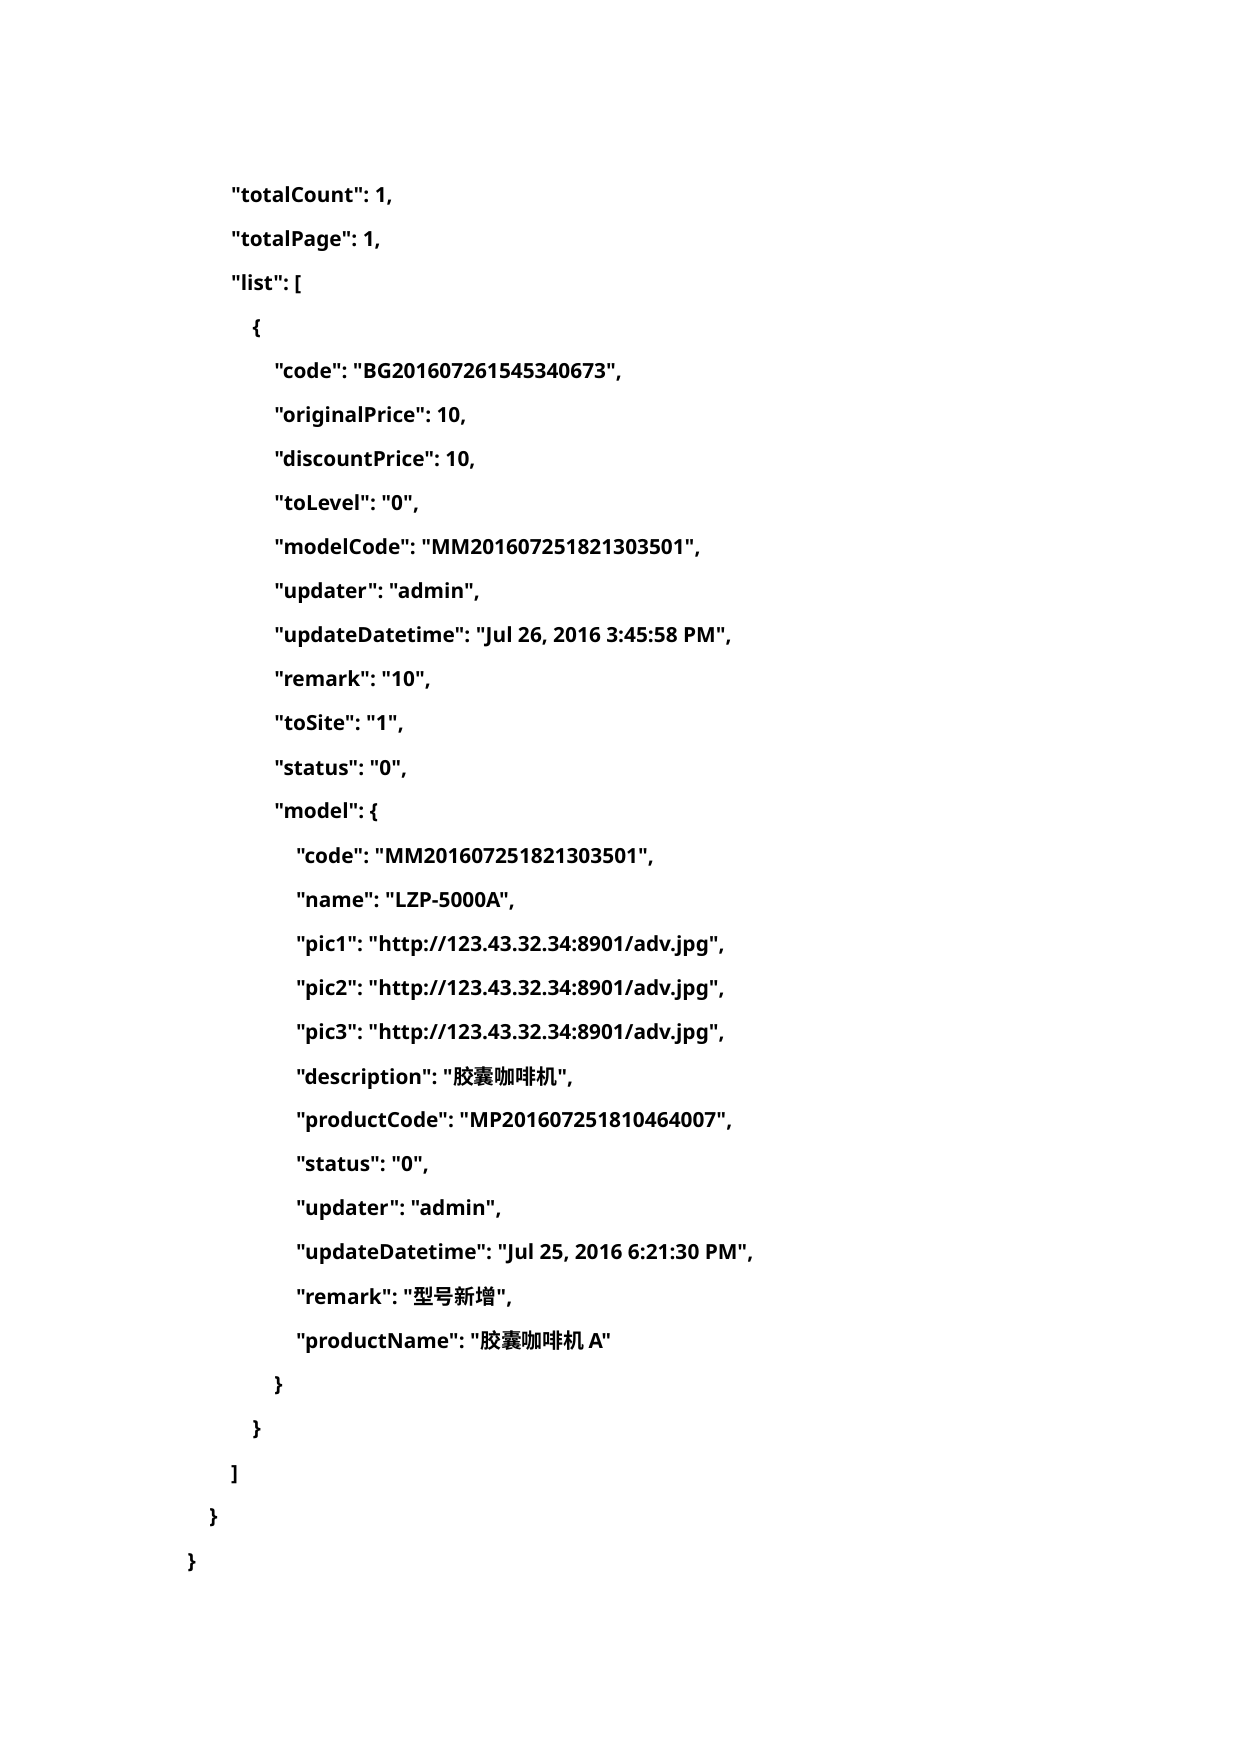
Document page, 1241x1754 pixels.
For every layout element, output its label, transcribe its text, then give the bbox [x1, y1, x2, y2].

text "originalPrice": 10, [187, 392, 1053, 436]
text "name": "LZP-5000A", [187, 877, 1053, 921]
text "totalCount": 1, [187, 172, 1053, 216]
text "productName": "胶囊咖啡机A" [187, 1318, 1053, 1362]
text "status": "0", [187, 745, 1053, 789]
text "pic2": "http://123.43.32.34:8901/adv.jpg", [187, 965, 1053, 1009]
text "modelCode": "MM201607251821303501", [187, 524, 1053, 568]
text "remark": "10", [187, 657, 1053, 701]
text "code": "BG201607261545340673", [187, 348, 1053, 392]
text { [187, 304, 1053, 348]
text "totalPage": 1, [187, 216, 1053, 260]
text "discountPrice": 10, [187, 436, 1053, 480]
text "model": { [187, 789, 1053, 833]
text } [187, 1406, 1053, 1450]
text "updateDatetime": "Jul 25, 2016 6:21:30 PM", [187, 1229, 1053, 1273]
text "pic1": "http://123.43.32.34:8901/adv.jpg", [187, 921, 1053, 965]
text ] [187, 1450, 1053, 1494]
text } [187, 1538, 1053, 1582]
text "list": [ [187, 260, 1053, 304]
text "updater": "admin", [187, 568, 1053, 613]
text "toLevel": "0", [187, 480, 1053, 524]
text } [187, 1362, 1053, 1406]
text "updateDatetime": "Jul 26, 2016 3:45:58 PM", [187, 613, 1053, 657]
text "code": "MM201607251821303501", [187, 833, 1053, 877]
text "pic3": "http://123.43.32.34:8901/adv.jpg", [187, 1009, 1053, 1053]
text "status": "0", [187, 1141, 1053, 1185]
text } [187, 1494, 1053, 1538]
text "toSite": "1", [187, 701, 1053, 745]
text "productCode": "MP201607251810464007", [187, 1097, 1053, 1141]
text "updater": "admin", [187, 1185, 1053, 1229]
text "remark": "型号新增", [187, 1273, 1053, 1318]
text "description": "胶囊咖啡机", [187, 1053, 1053, 1097]
